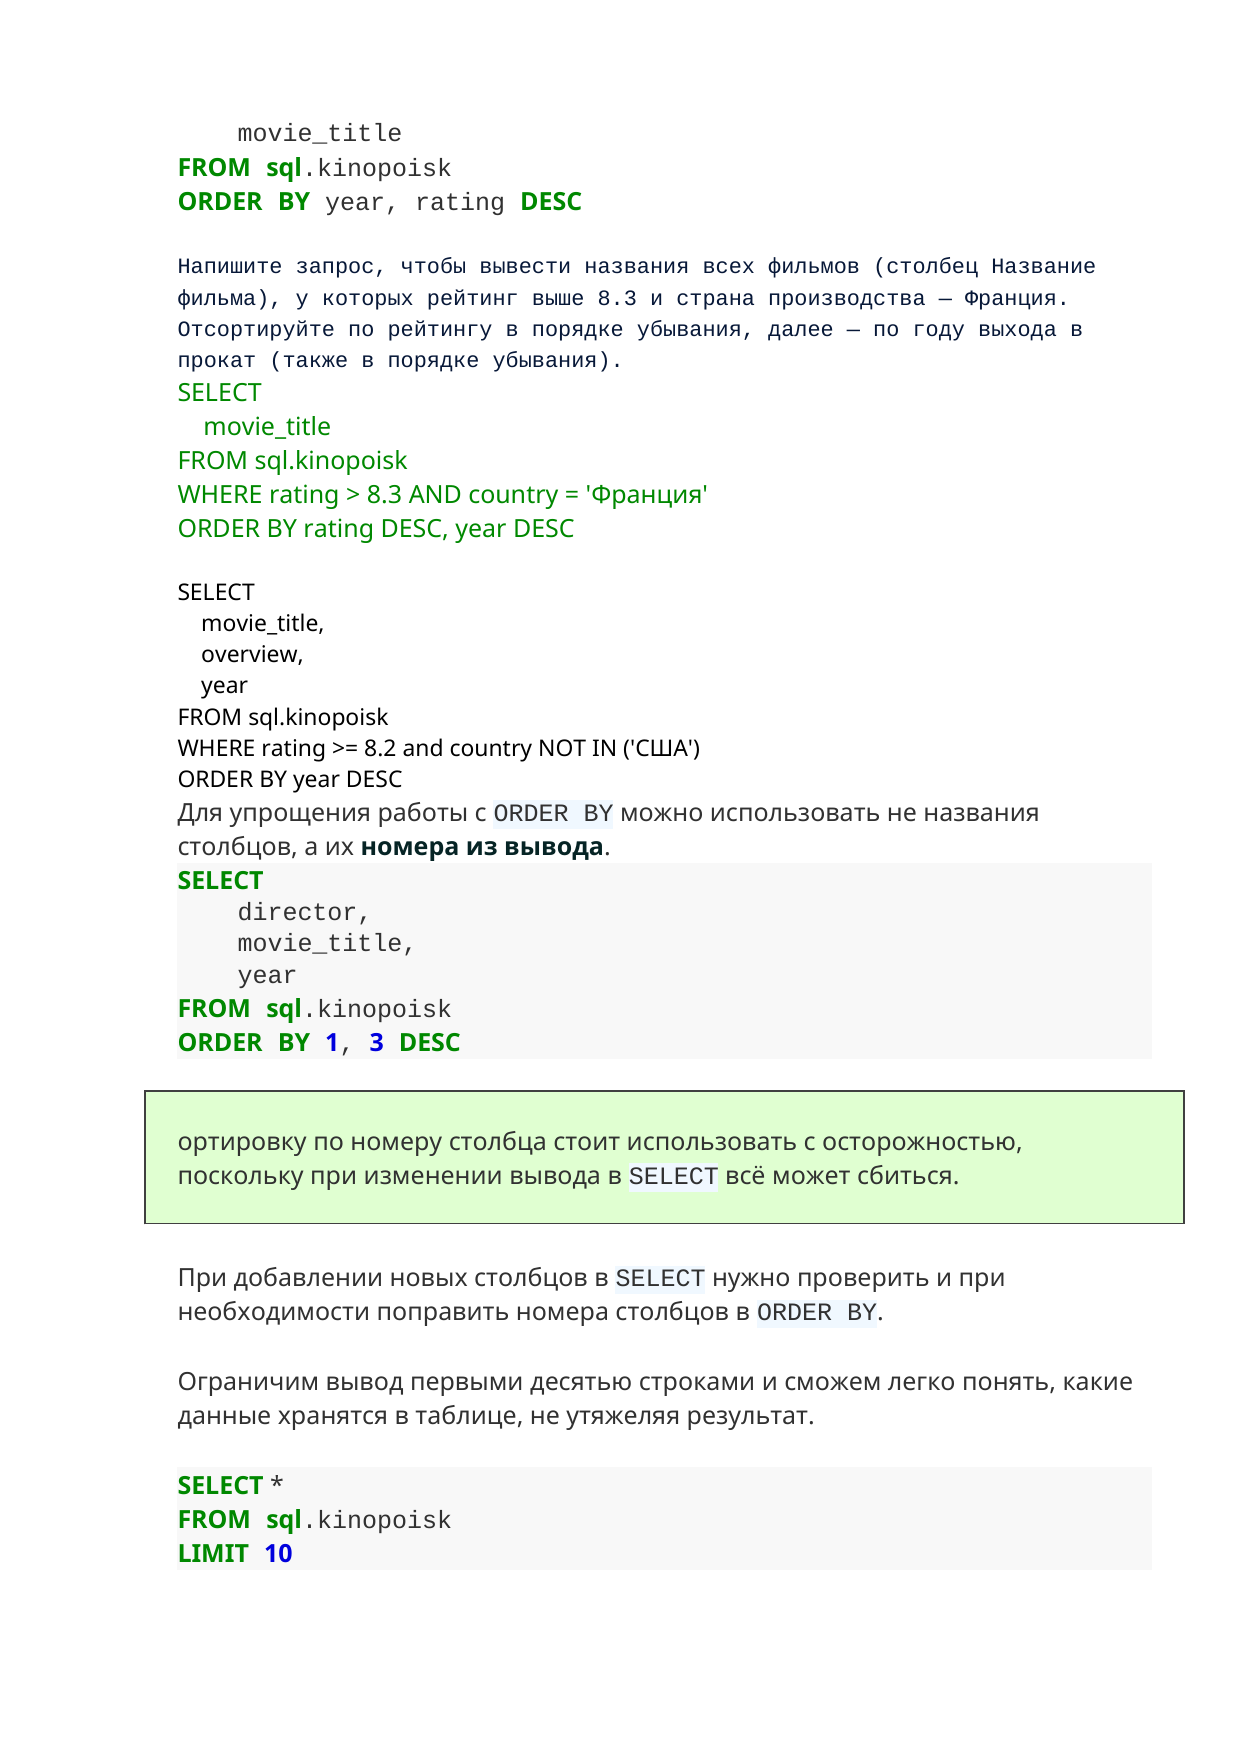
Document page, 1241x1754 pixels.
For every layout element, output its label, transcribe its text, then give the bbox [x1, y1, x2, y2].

text ORDER BY year DESC [177, 763, 1152, 794]
text SELECT [177, 863, 1152, 897]
text movie_title [177, 408, 1152, 442]
text SELECT [177, 576, 1152, 607]
text ORDER BY rating DESC, year DESC [177, 510, 1152, 544]
text year [177, 669, 1152, 701]
text director, [177, 897, 1152, 928]
text WHERE rating >= 8.2 and country NOT IN ('США') [177, 732, 1152, 763]
text movie_title, [177, 928, 1152, 959]
text ORDER BY 1, 3 DESC [177, 1025, 1152, 1059]
text movie_title, [177, 607, 1152, 638]
text WHERE rating > 8.3 AND country = 'Франция' [177, 476, 1152, 510]
text overview, [177, 638, 1152, 669]
text FROM sql.kinopoisk [177, 701, 1152, 732]
text SELECT * [177, 1467, 1152, 1501]
text movie_title [177, 118, 1152, 149]
text FROM sql.kinopoisk [177, 1501, 1152, 1536]
text FROM sql.kinopoisk [177, 149, 1152, 184]
text SELECT [177, 374, 1152, 408]
text LIMIT 10 [177, 1536, 1152, 1570]
text ORDER BY year, rating DESC [177, 184, 1152, 218]
text FROM sql.kinopoisk [177, 991, 1152, 1025]
text Ограничим вывод первыми десятью строками и сможем легко понять, какие данные хранятся в таблице, не утяжеляя результат. [177, 1364, 1152, 1432]
text year [177, 959, 1152, 991]
text FROM sql.kinopoisk [177, 442, 1152, 476]
text Напишите запрос, чтобы вывести названия всех фильмов (столбец Название фильма), у которых рейтинг выше 8.3 и страна производства — Франция. Отсортируйте по рейтингу в порядке убывания, далее — по году выхода в прокат (также в порядке убывания). [177, 249, 1152, 374]
text Для упрощения работы с ORDER BY можно использовать не названия столбцов, а их номера из вывода. [177, 794, 1152, 863]
text ортировку по номеру столбца стоит использовать с осторожностью, поскольку при изменении вывода в SELECT всё может сбиться. [146, 1092, 1183, 1223]
text При добавлении новых столбцов в SELECT нужно проверить и при необходимости поправить номера столбцов в ORDER BY. [177, 1260, 1152, 1328]
